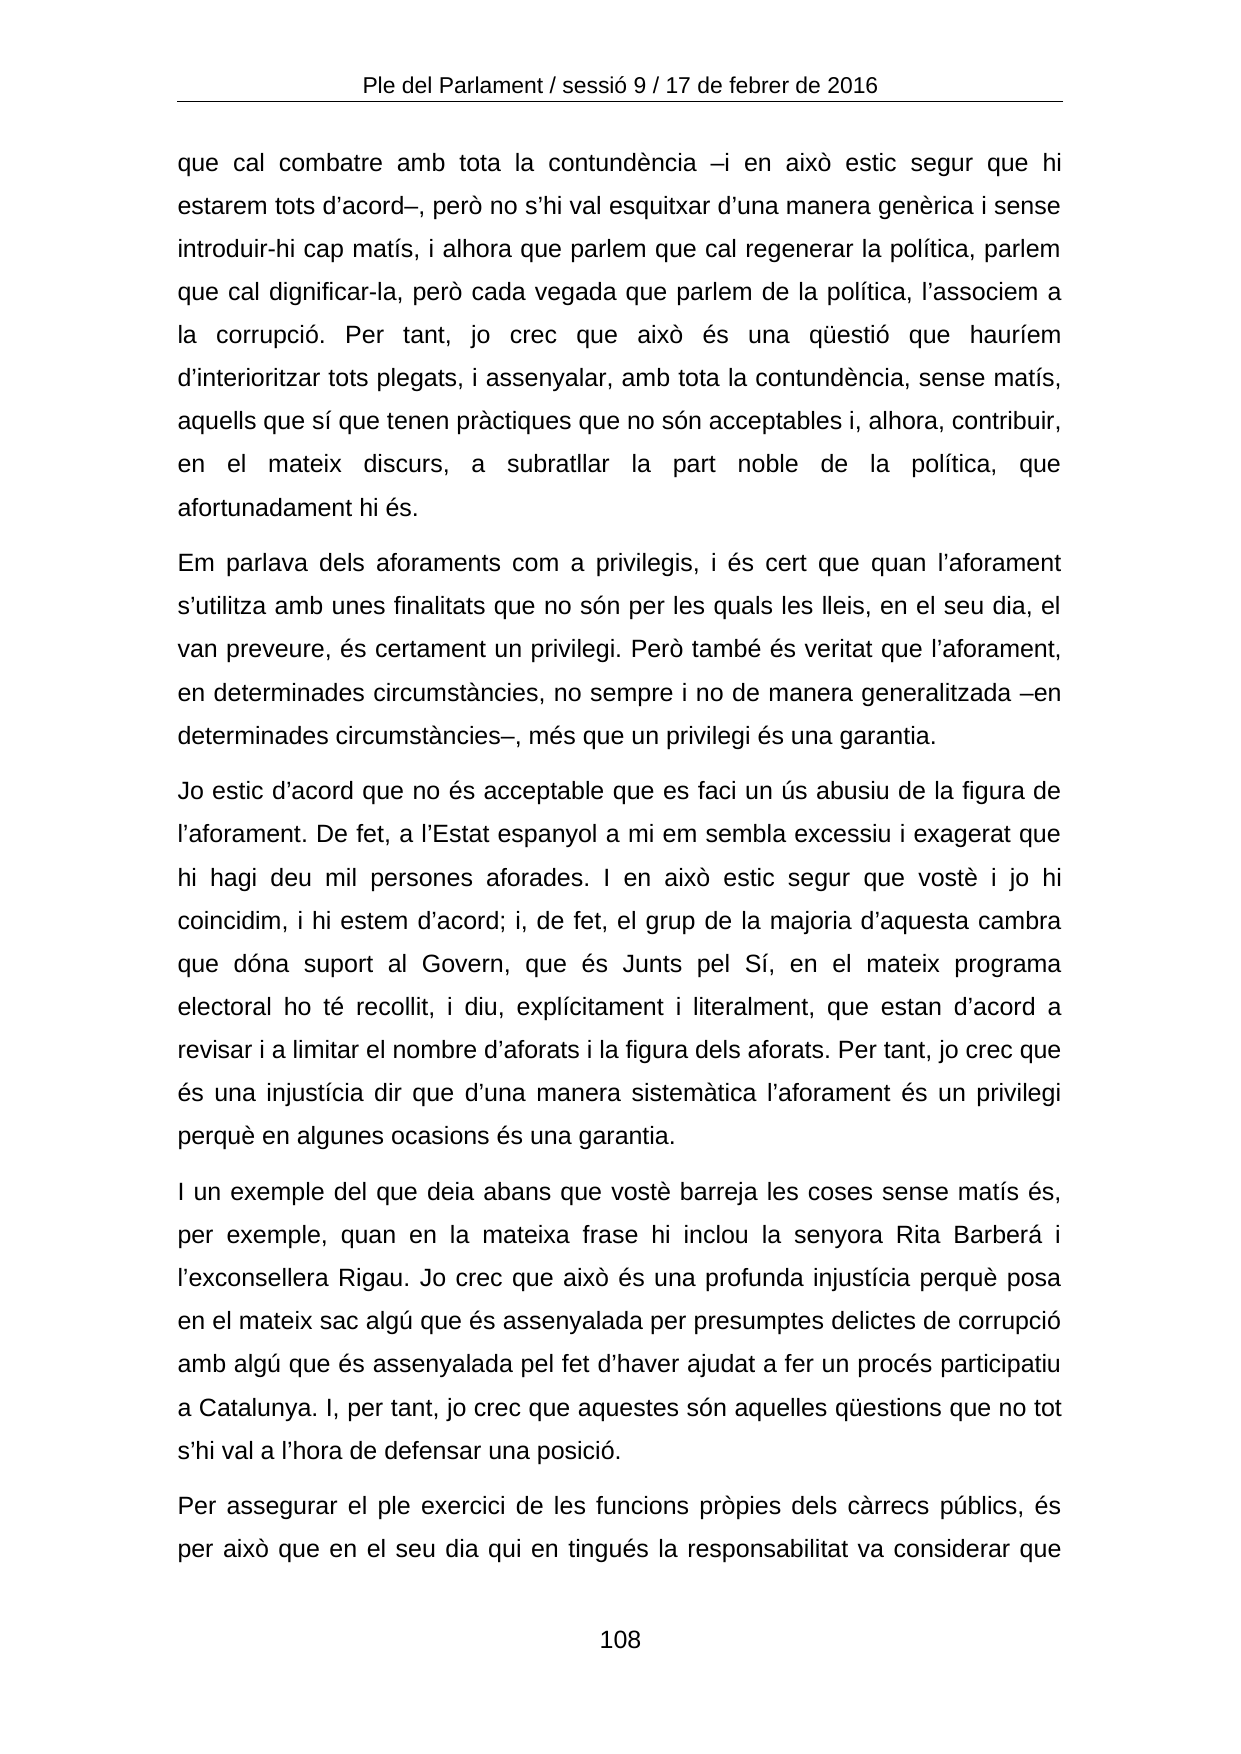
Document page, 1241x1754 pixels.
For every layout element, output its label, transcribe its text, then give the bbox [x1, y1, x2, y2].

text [177, 148, 1063, 521]
text Jo estic d’acord que no és acceptable que es faci un ús abusiu de la figura de l’aforament. De fet, a l’Estat espanyol a mi em sembla excessiu i exagerat que hi hagi deu mil persones aforades. I en això estic segur que vostè i jo hi coincidim, i hi estem d’acord; i, de fet, el grup de la majoria d’aquesta cambra que dóna suport al Govern, que és Junts pel Sí, en el mateix programa electoral ho té recollit, i diu, explícitament i literalment, que estan d’acord a revisar i a limitar el nombre d’aforats i la figura dels aforats. Per tant, jo crec que és una injustícia dir que d’una manera sistemàtica l’aforament és un privilegi perquè en algunes ocasions és una garantia. [177, 776, 1063, 1150]
text Em parlava dels aforaments com a privilegis, i és cert que quan l’aforament s’utilitza amb unes finalitats que no són per les quals les lleis, en el seu dia, el van preveure, és certament un privilegi. Però també és veritat que l’aforament, en determinades circumstàncies, no sempre i no de manera generalitzada –en determinades circumstàncies–, més que un privilegi és una garantia. [177, 548, 1063, 749]
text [177, 1491, 1063, 1563]
text I un exemple del que deia abans que vostè barreja les coses sense matís és, per exemple, quan en la mateixa frase hi inclou la senyora Rita Barberá i l’exconsellera Rigau. Jo crec que això és una profunda injustícia perquè posa en el mateix sac algú que és assenyalada per presumptes delictes de corrupció amb algú que és assenyalada pel fet d’haver ajudat a fer un procés participatiu a Catalunya. I, per tant, jo crec que aquestes són aquelles qüestions que no tot s’hi val a l’hora de defensar una posició. [177, 1177, 1063, 1464]
